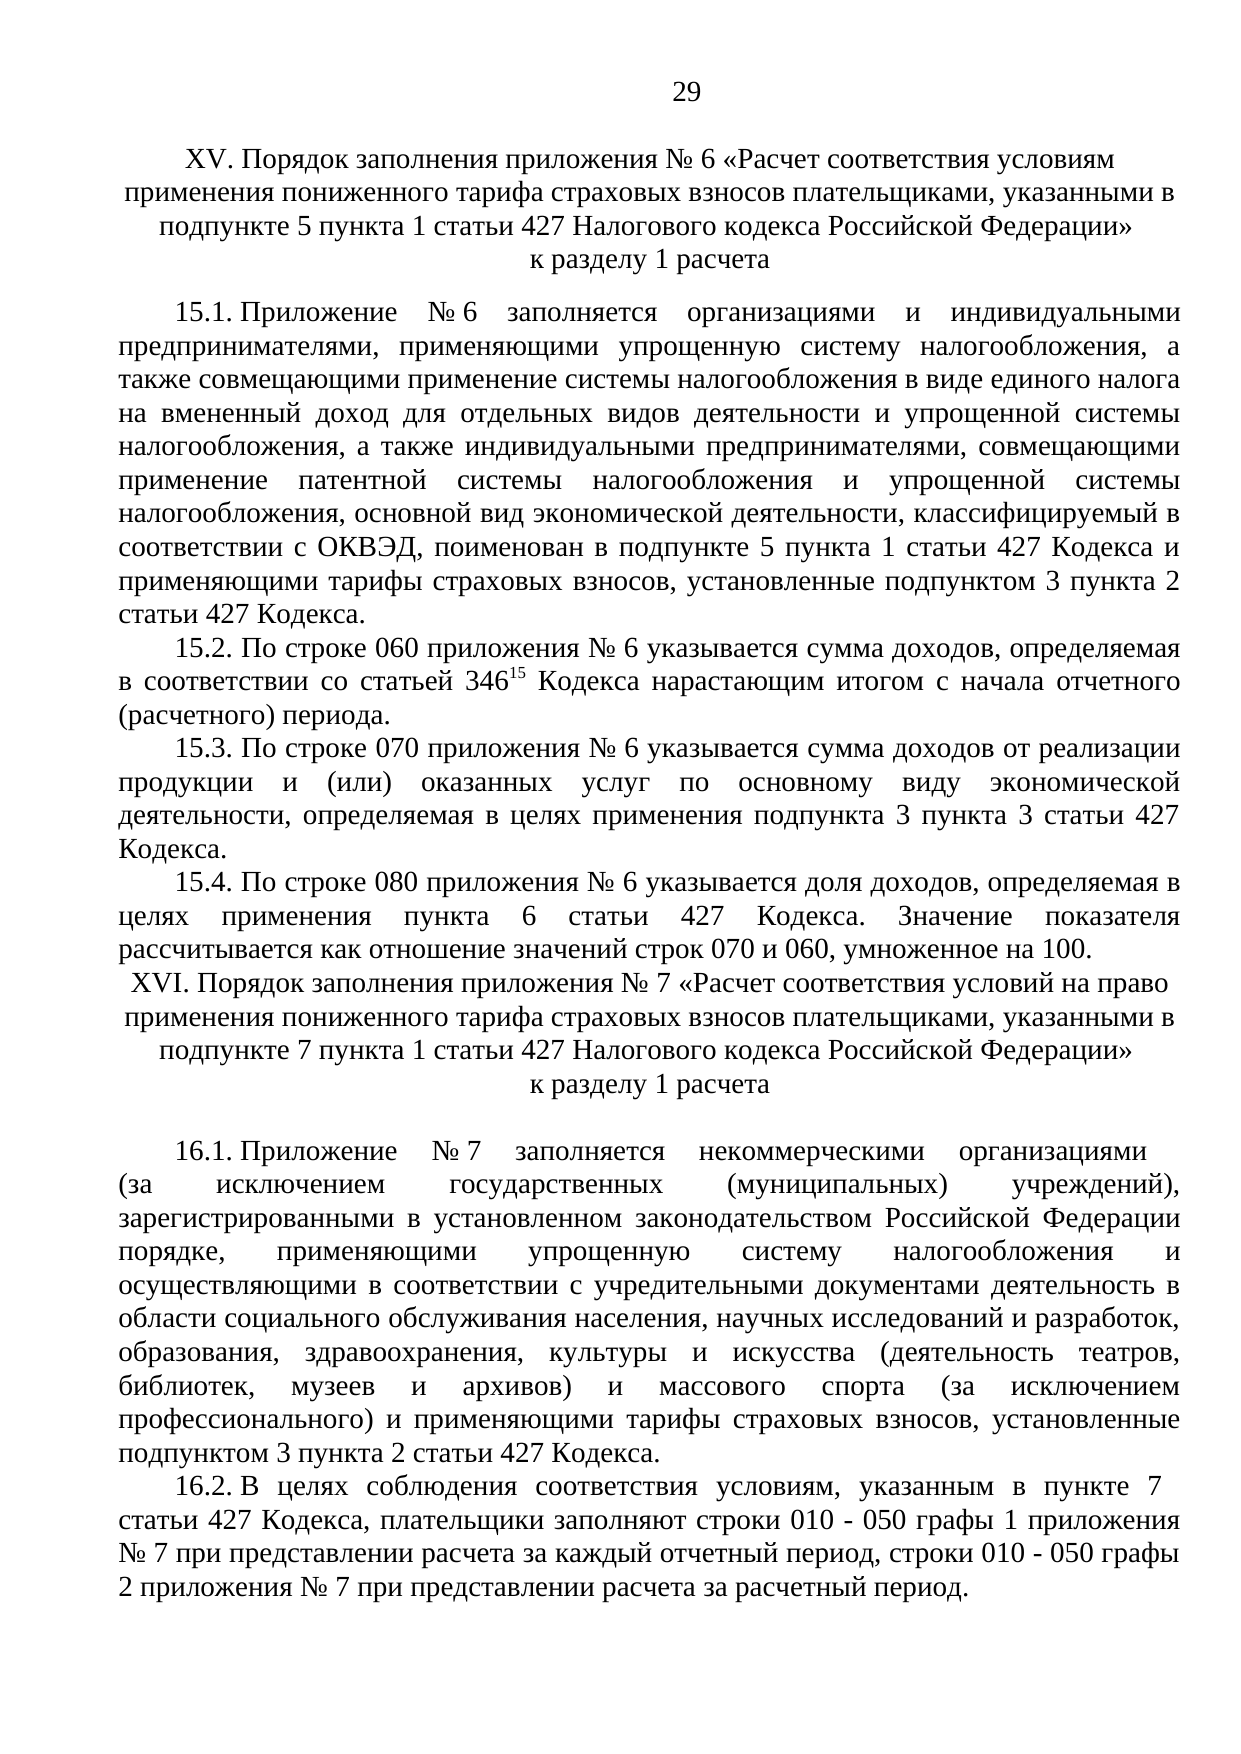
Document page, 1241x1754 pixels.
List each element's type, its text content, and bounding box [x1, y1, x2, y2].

text XV. Порядок заполнения приложения № 6 «Расчет соответствия условиям применения пониженного тарифа страховых взносов плательщиками, указанными в подпункте 5 пункта 1 статьи 427 Налогового кодекса Российской Федерации» к разделу 1 расчета [118, 141, 1181, 275]
text XVI. Порядок заполнения приложения № 7 «Расчет соответствия условий на право применения пониженного тарифа страховых взносов плательщиками, указанными в подпункте 7 пункта 1 статьи 427 Налогового кодекса Российской Федерации» к разделу 1 расчета [118, 965, 1181, 1099]
text 16.2. В целях соблюдения соответствия условиям, указанным в пункте 7 статьи 427 Кодекса, плательщики заполняют строки 010 - 050 графы 1 приложения № 7 при представлении расчета за каждый отчетный период, строки 010 - 050 графы 2 приложения № 7 при представлении расчета за расчетный период. [118, 1468, 1181, 1602]
text 15.3. По строке 070 приложения № 6 указывается сумма доходов от реализации продукции и (или) оказанных услуг по основному виду экономической деятельности, определяемая в целях применения подпункта 3 пункта 3 статьи 427 Кодекса. [118, 730, 1181, 864]
text 16.1. Приложение № 7 заполняется некоммерческими организациями (за исключением государственных (муниципальных) учреждений), зарегистрированными в установленном законодательством Российской Федерации порядке, применяющими упрощенную систему налогообложения и осуществляющими в соответствии с учредительными документами деятельность в области социального обслуживания населения, научных исследований и разработок, образования, здравоохранения, культуры и искусства (деятельность театров, библиотек, музеев и архивов) и массового спорта (за исключением профессионального) и применяющими тарифы страховых взносов, установленные подпунктом 3 пункта 2 статьи 427 Кодекса. [118, 1133, 1181, 1468]
text 15.4. По строке 080 приложения № 6 указывается доля доходов, определяемая в целях применения пункта 6 статьи 427 Кодекса. Значение показателя рассчитывается как отношение значений строк 070 и 060, умноженное на 100. [118, 864, 1181, 965]
text 15.1. Приложение № 6 заполняется организациями и индивидуальными предпринимателями, применяющими упрощенную систему налогообложения, а также совмещающими применение системы налогообложения в виде единого налога на вмененный доход для отдельных видов деятельности и упрощенной системы налогообложения, а также индивидуальными предпринимателями, совмещающими применение патентной системы налогообложения и упрощенной системы налогообложения, основной вид экономической деятельности, классифицируемый в соответствии с ОКВЭД, поименован в подпункте 5 пункта 1 статьи 427 Кодекса и применяющими тарифы страховых взносов, установленные подпунктом 3 пункта 2 статьи 427 Кодекса. [118, 294, 1181, 630]
text 15.2. По строке 060 приложения № 6 указывается сумма доходов, определяемая в соответствии со статьей 34615 Кодекса нарастающим итогом с начала отчетного (расчетного) периода. [118, 630, 1181, 730]
